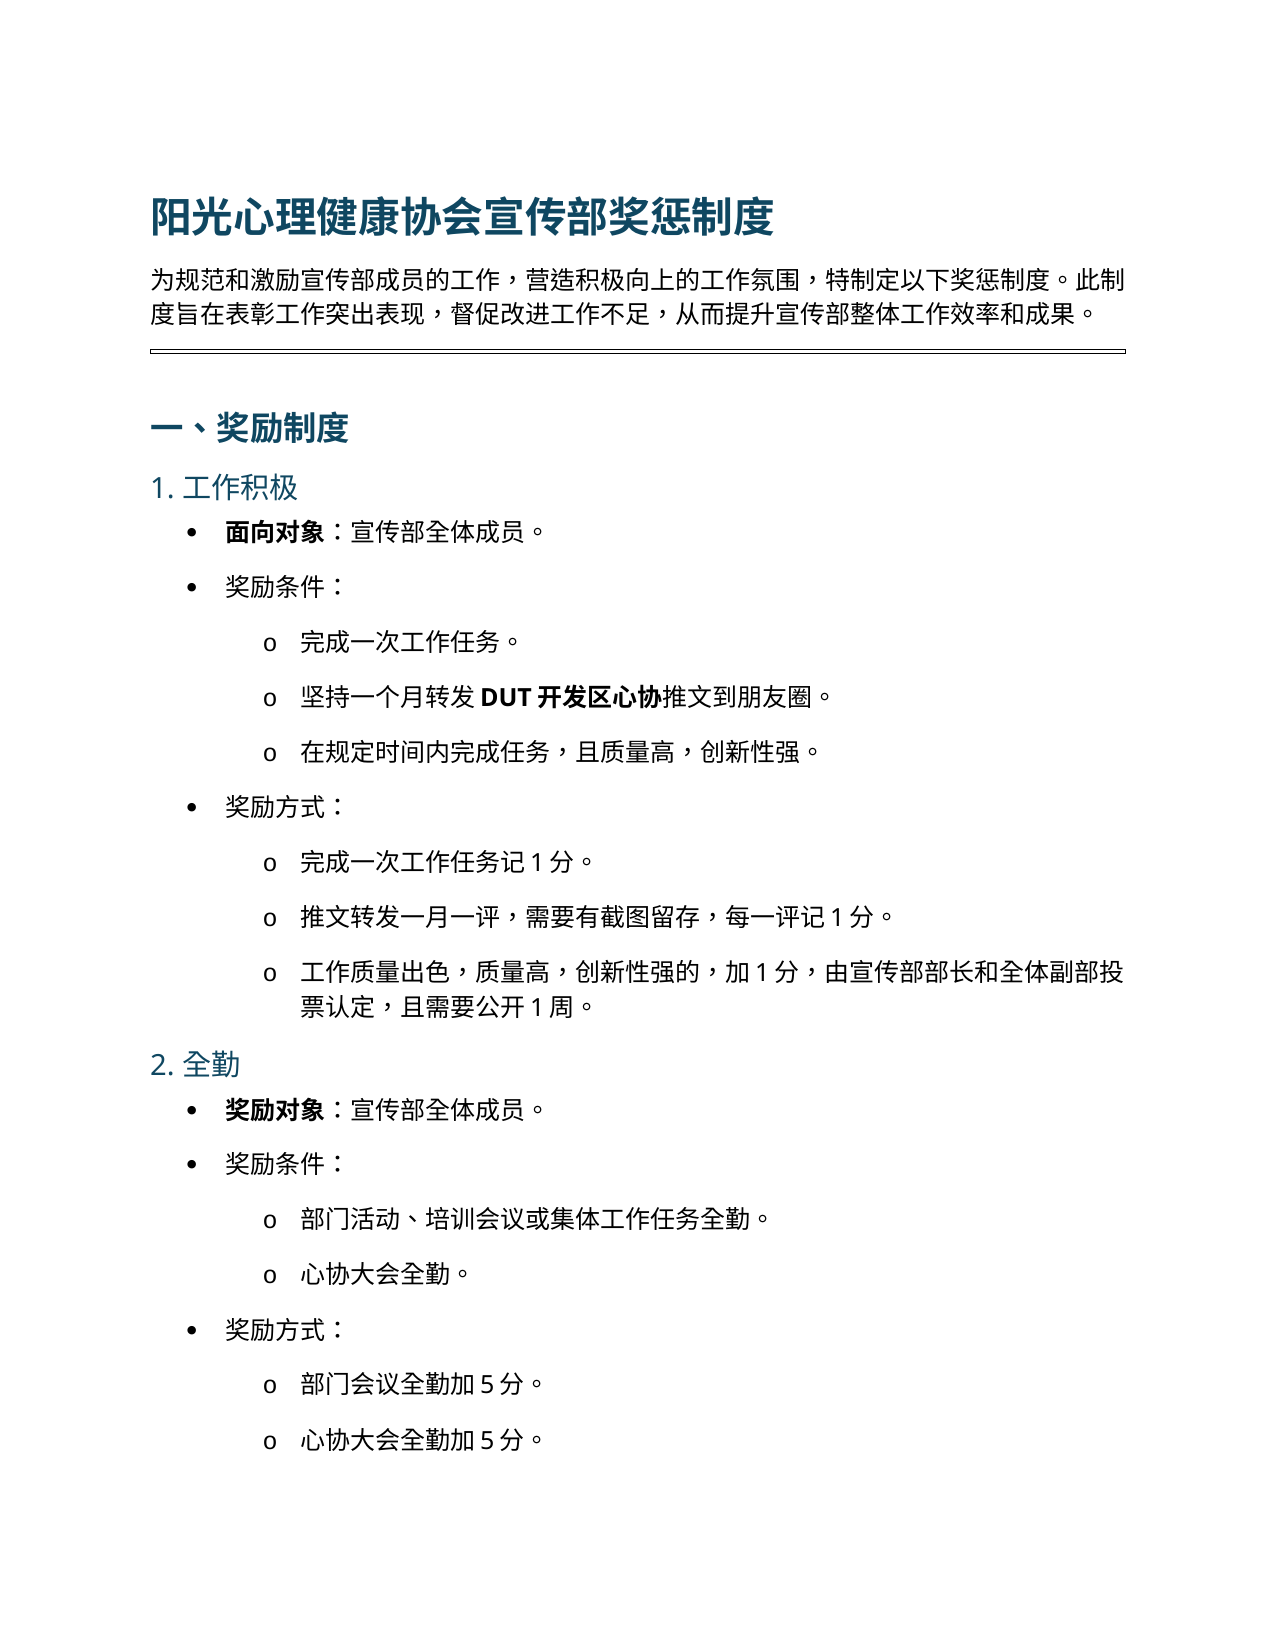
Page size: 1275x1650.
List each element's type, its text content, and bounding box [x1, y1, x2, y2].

list 心协大会全勤。 [262, 1257, 1125, 1291]
list 奖励对象：宣传部全体成员。 [187, 1092, 1125, 1126]
list 奖励方式： [187, 1312, 1125, 1346]
list 完成一次工作任务记1分。 [262, 845, 1125, 879]
list 部门活动、培训会议或集体工作任务全勤。 [262, 1202, 1125, 1236]
list 推文转发一月一评，需要有截图留存，每一评记1分。 [262, 900, 1125, 934]
list 奖励条件： [187, 570, 1125, 604]
list 面向对象：宣传部全体成员。 [187, 515, 1125, 549]
subtitle 1. 工作积极 [150, 467, 1125, 507]
list 在规定时间内完成任务，且质量高，创新性强。 [262, 735, 1125, 769]
text 为规范和激励宣传部成员的工作，营造积极向上的工作氛围，特制定以下奖惩制度。此制度旨在表彰工作突出表现，督促改进工作不足，从而提升宣传部整体工作效率和成果。 [150, 263, 1125, 331]
list 完成一次工作任务。 [262, 625, 1125, 659]
list 工作质量出色，质量高，创新性强的，加1分，由宣传部部长和全体副部投票认定，且需要公开1周。 [262, 955, 1125, 1023]
list 奖励条件： [187, 1147, 1125, 1181]
list 坚持一个月转发DUT开发区心协推文到朋友圈。 [262, 680, 1125, 714]
subtitle 2. 全勤 [150, 1044, 1125, 1084]
subtitle 一、奖励制度 [150, 405, 1125, 450]
list 奖励方式： [187, 790, 1125, 824]
list 部门会议全勤加5分。 [262, 1367, 1125, 1401]
subtitle 阳光心理健康协会宣传部奖惩制度 [150, 187, 1125, 244]
list 心协大会全勤加5分。 [262, 1422, 1125, 1457]
